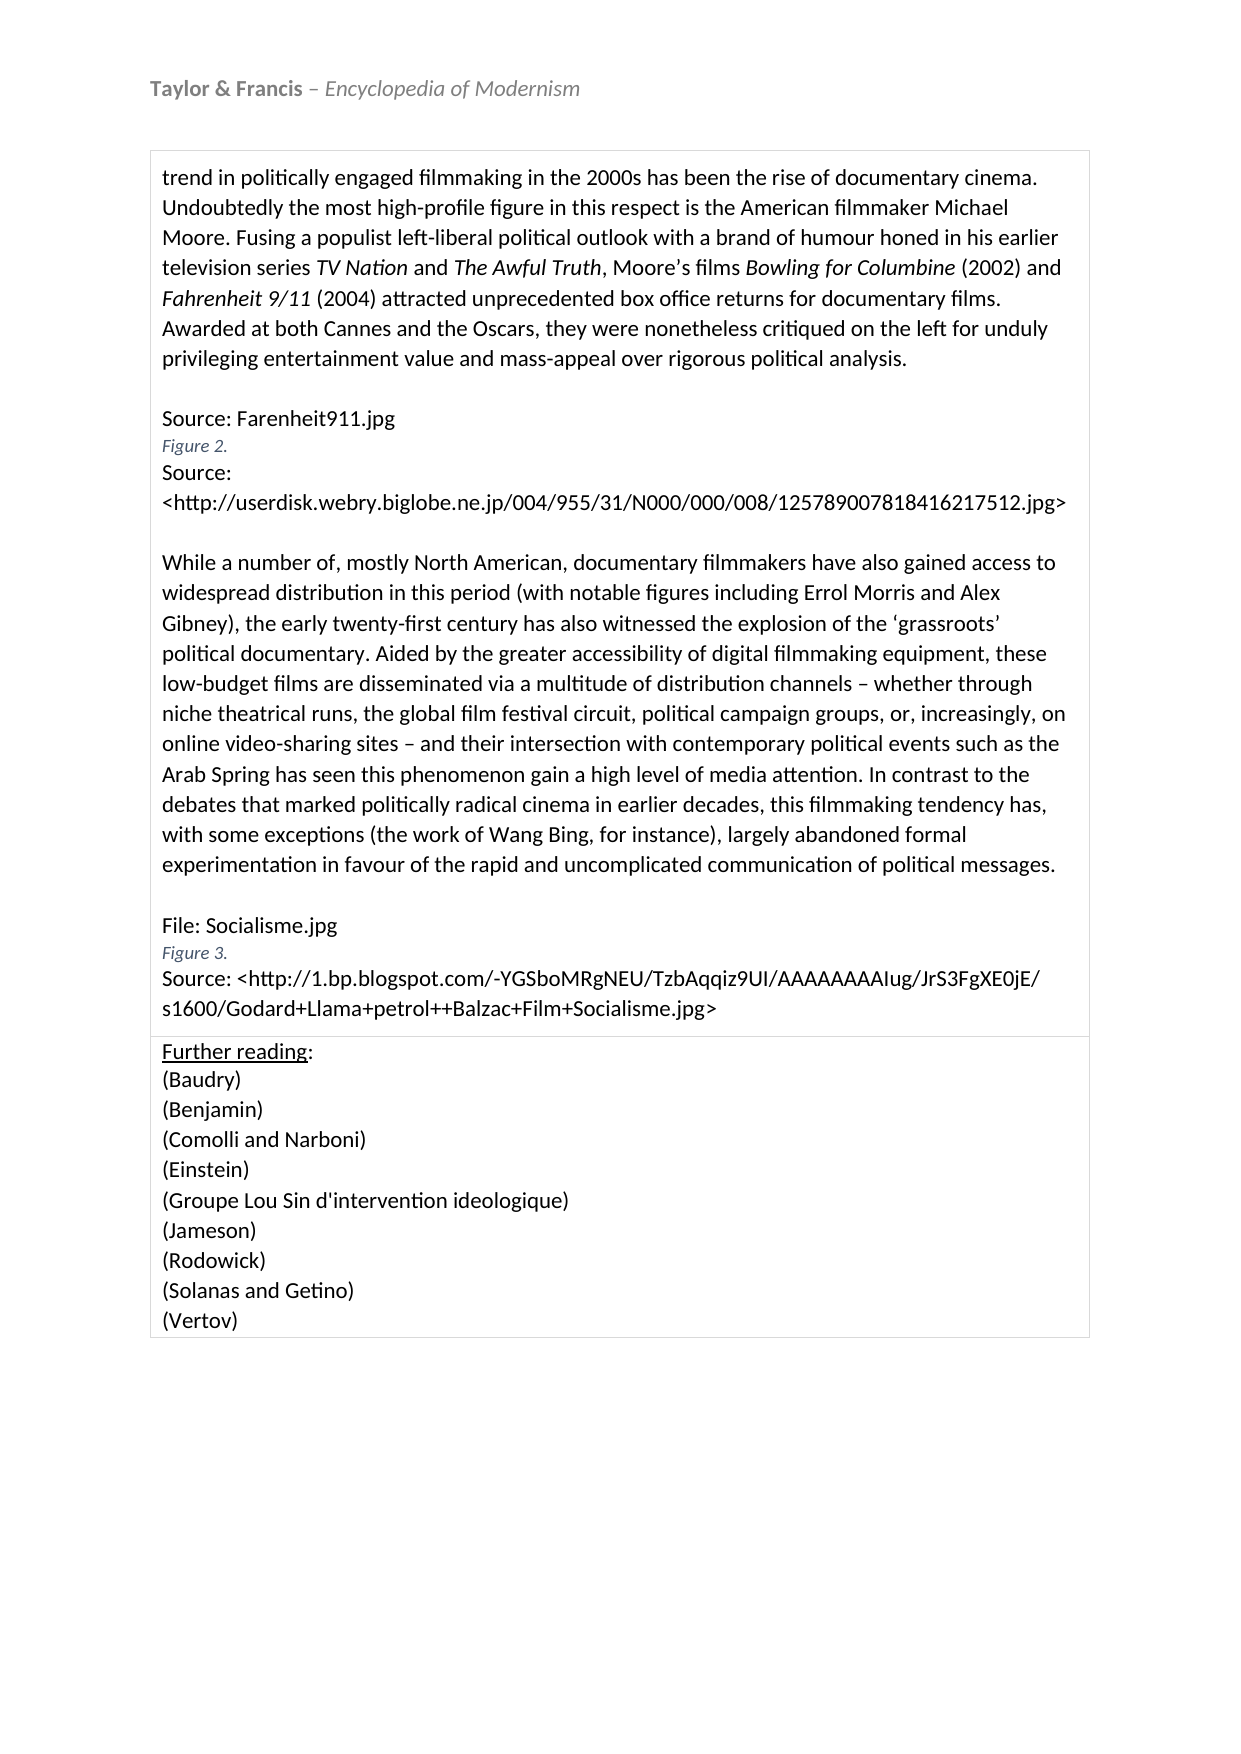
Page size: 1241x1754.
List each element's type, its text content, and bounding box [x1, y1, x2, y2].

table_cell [151, 151, 1089, 1036]
table_cell Further reading: [151, 1037, 1089, 1337]
